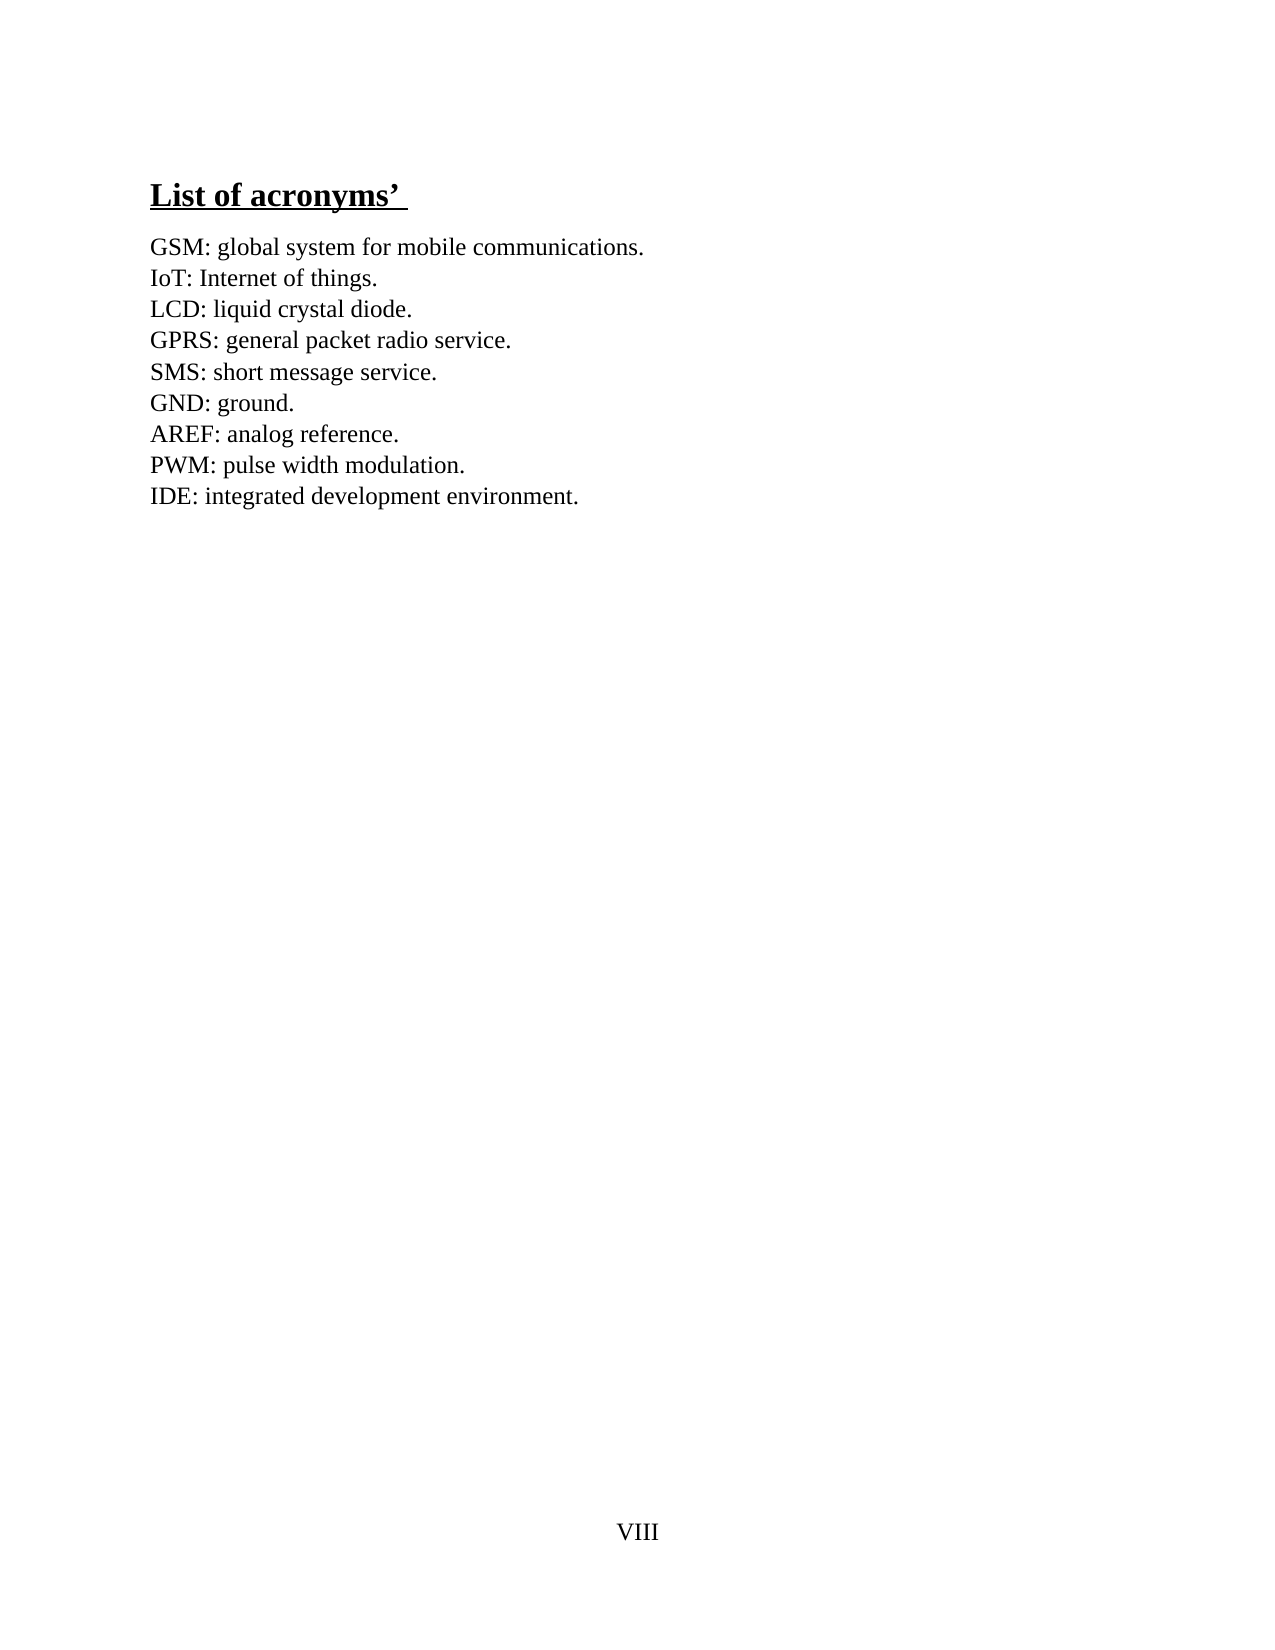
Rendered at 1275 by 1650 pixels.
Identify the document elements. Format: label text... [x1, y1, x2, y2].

text LCD: liquid crystal diode. [150, 294, 1125, 323]
text GPRS: general packet radio service. [150, 326, 1125, 354]
text GND: ground. [150, 388, 1125, 416]
text IoT: Internet of things. [150, 263, 1125, 292]
text AREF: analog reference. [150, 419, 1125, 447]
subtitle List of acronyms’ [150, 175, 1125, 213]
text IDE: integrated development environment. [150, 481, 1125, 509]
text PWM: pulse width modulation. [150, 450, 1125, 478]
text GSM: global system for mobile communications. [150, 232, 1125, 261]
text SMS: short message service. [150, 357, 1125, 385]
